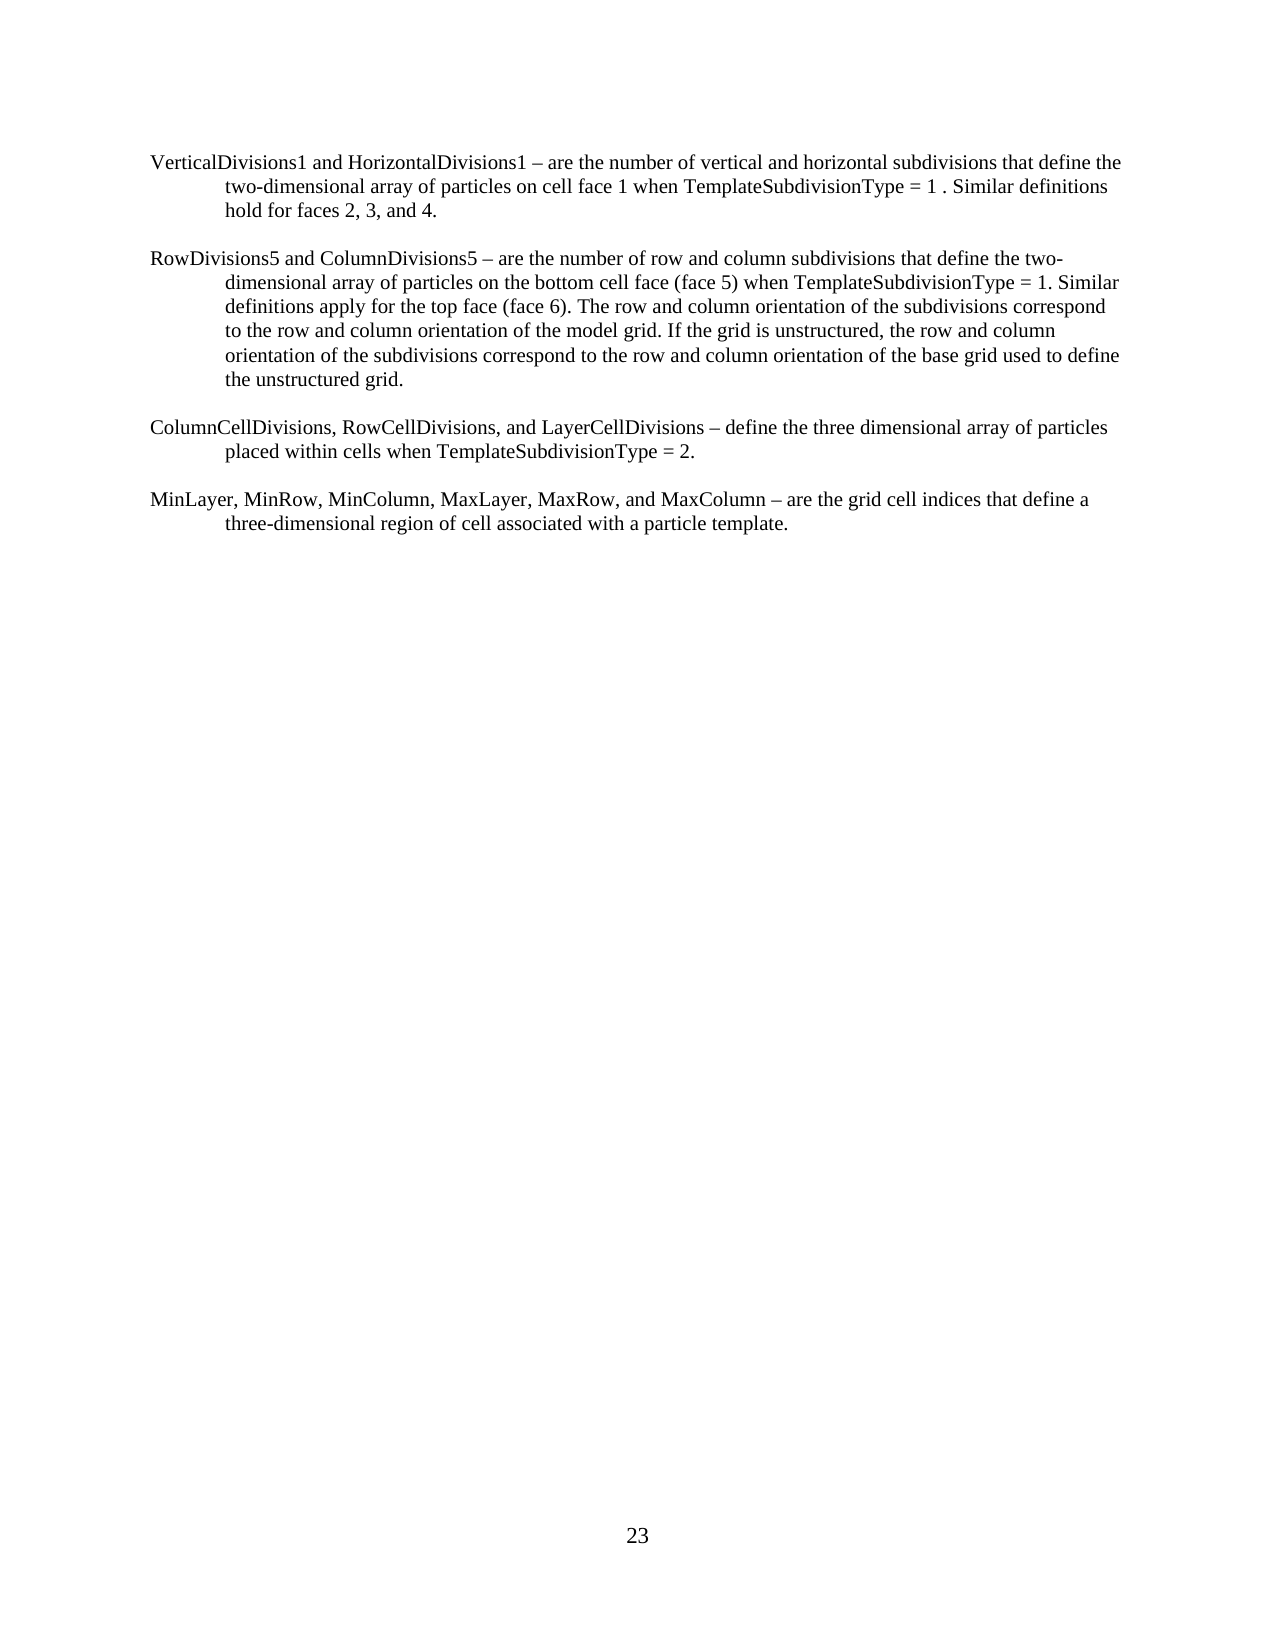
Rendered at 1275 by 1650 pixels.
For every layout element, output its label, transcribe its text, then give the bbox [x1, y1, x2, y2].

text MinLayer, MinRow, MinColumn, MaxLayer, MaxRow, and MaxColumn – are the grid cell indices that define a three-dimensional region of cell associated with a particle template. [150, 487, 1125, 535]
text VerticalDivisions1 and HorizontalDivisions1 – are the number of vertical and horizontal subdivisions that define the two-dimensional array of particles on cell face 1 when TemplateSubdivisionType = 1 . Similar definitions hold for faces 2, 3, and 4. [150, 150, 1125, 222]
text ColumnCellDivisions, RowCellDivisions, and LayerCellDivisions – define the three dimensional array of particles placed within cells when TemplateSubdivisionType = 2. [150, 415, 1125, 463]
text RowDivisions5 and ColumnDivisions5 – are the number of row and column subdivisions that define the two-dimensional array of particles on the bottom cell face (face 5) when TemplateSubdivisionType = 1. Similar definitions apply for the top face (face 6). The row and column orientation of the subdivisions correspond to the row and column orientation of the model grid. If the grid is unstructured, the row and column orientation of the subdivisions correspond to the row and column orientation of the base grid used to define the unstructured grid. [150, 246, 1125, 415]
